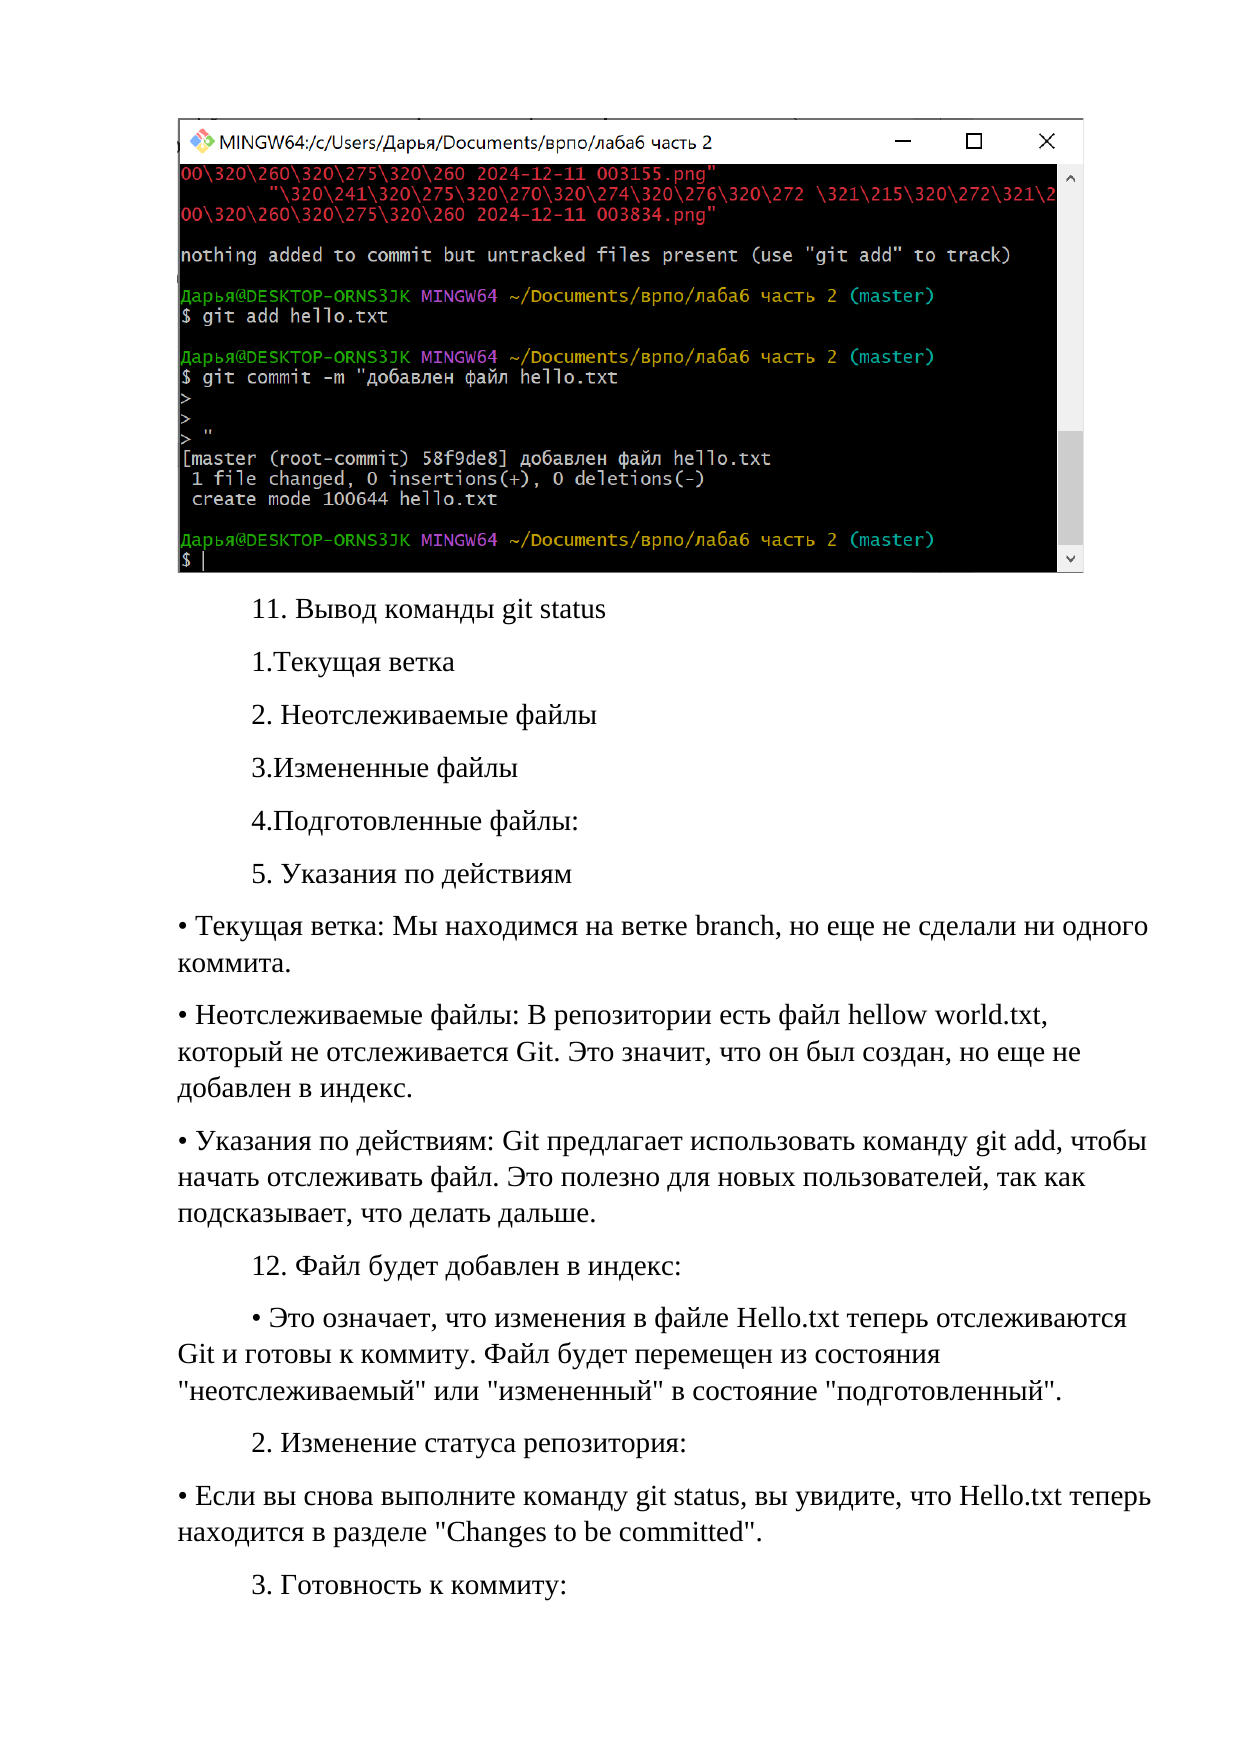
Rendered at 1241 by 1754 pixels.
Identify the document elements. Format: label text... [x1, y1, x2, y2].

text 5. Указания по действиям [177, 856, 1152, 889]
text 3. Готовность к коммиту: [177, 1567, 1152, 1601]
text 12. Файл будет добавлен в индекс: [177, 1248, 1152, 1281]
text • Текущая ветка: Мы находимся на ветке branch, но еще не сделали ни одного коммита. [177, 908, 1152, 978]
text 4.Подготовленные файлы: [177, 803, 1152, 836]
text 1.Текущая ветка [177, 644, 1152, 678]
text • Если вы снова выполните команду git status, вы увидите, что Hello.txt теперь находится в разделе "Changes to be committed". [177, 1478, 1152, 1548]
text • Это означает, что изменения в файле Hello.txt теперь отслеживаются Git и готовы к коммиту. Файл будет перемещен из состояния "неотслеживаемый" или "измененный" в состояние "подготовленный". [177, 1301, 1152, 1406]
text 3.Измененные файлы [177, 750, 1152, 784]
text 2. Изменение статуса репозитория: [177, 1426, 1152, 1459]
picture [177, 118, 1084, 573]
text • Неотслеживаемые файлы: В репозитории есть файл hellow world.txt, который не отслеживается Git. Это значит, что он был создан, но еще не добавлен в индекс. [177, 997, 1152, 1103]
text 2. Неотслеживаемые файлы [177, 697, 1152, 731]
text • Указания по действиям: Git предлагает использовать команду git add, чтобы начать отслеживать файл. Это полезно для новых пользователей, так как подсказывает, что делать дальше. [177, 1123, 1152, 1228]
text 11. Вывод команды git status [177, 592, 1152, 625]
